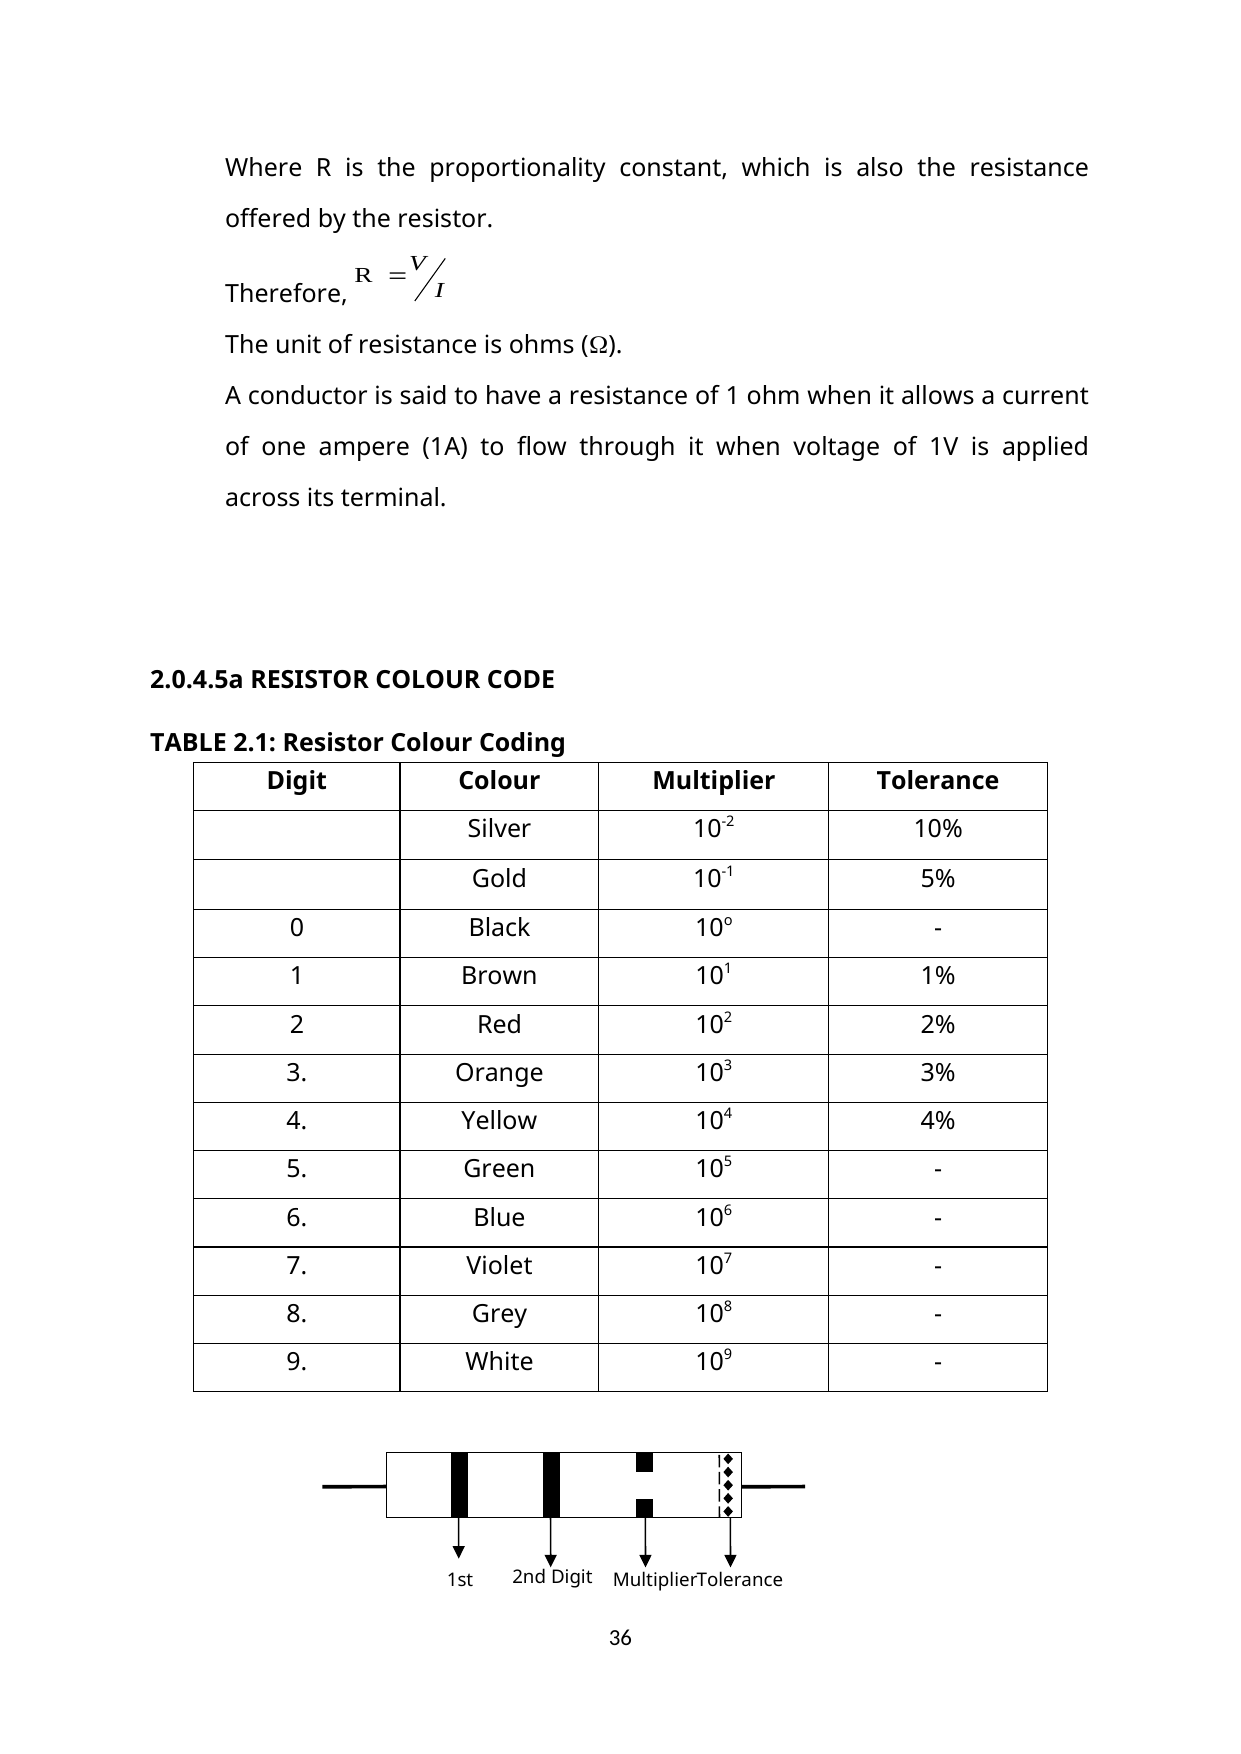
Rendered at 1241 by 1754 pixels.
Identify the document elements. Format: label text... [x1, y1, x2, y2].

table_cell 5% [829, 860, 1047, 909]
table_cell 106 [599, 1199, 828, 1246]
table_cell 1% [829, 958, 1047, 1005]
table_cell - [829, 1199, 1047, 1246]
table_cell 6. [194, 1199, 399, 1246]
text The unit of resistance is ohms (). [225, 326, 1090, 360]
table_cell 1 [194, 958, 399, 1005]
table_cell 4% [829, 1103, 1047, 1150]
text Therefore, [225, 252, 1090, 309]
table_cell 7. [194, 1248, 399, 1294]
table_cell Yellow [401, 1103, 598, 1150]
table_cell Red [401, 1006, 598, 1053]
table_cell Orange [401, 1055, 598, 1102]
table_cell - [829, 1344, 1047, 1391]
table_cell - [829, 1248, 1047, 1294]
table_cell 107 [599, 1248, 828, 1294]
table_cell 2 [194, 1006, 399, 1053]
table_cell 5. [194, 1151, 399, 1198]
table_cell 9. [194, 1344, 399, 1391]
table_cell 2% [829, 1006, 1047, 1053]
table_header Digit [194, 763, 399, 810]
table_cell [194, 811, 399, 859]
table_cell 103 [599, 1055, 828, 1102]
table_cell 109 [599, 1344, 828, 1391]
table_header Tolerance [829, 763, 1047, 810]
table_cell 105 [599, 1151, 828, 1198]
table_header Multiplier [599, 763, 828, 810]
table_cell 4. [194, 1103, 399, 1150]
table_cell Blue [401, 1199, 598, 1246]
table_cell Black [401, 910, 598, 957]
table_cell 10% [829, 811, 1047, 859]
table_cell 10-2 [599, 811, 828, 859]
table_cell Gold [401, 860, 598, 909]
table_cell 102 [599, 1006, 828, 1053]
table_cell Violet [401, 1248, 598, 1294]
table_cell 3% [829, 1055, 1047, 1102]
table_cell - [829, 1151, 1047, 1198]
subtitle TABLE 2.1: Resistor Colour Coding [150, 725, 1090, 759]
table_cell White [401, 1344, 598, 1391]
table_cell 101 [599, 958, 828, 1005]
table_cell 108 [599, 1296, 828, 1343]
table_cell Green [401, 1151, 598, 1198]
table_cell Grey [401, 1296, 598, 1343]
table_cell 10-1 [599, 860, 828, 909]
table_cell Brown [401, 958, 598, 1005]
table_cell 3. [194, 1055, 399, 1102]
table_cell - [829, 910, 1047, 957]
table_cell 104 [599, 1103, 828, 1150]
subtitle 2.0.4.5a RESISTOR COLOUR CODE [150, 662, 1090, 696]
table_cell 0 [194, 910, 399, 957]
text A conductor is said to have a resistance of 1 ohm when it allows a current of one ampere (1A) to flow through it when voltage of 1V is applied across its terminal. [225, 377, 1090, 513]
text Where R is the proportionality constant, which is also the resistance offered by the resistor. [225, 150, 1090, 235]
table_cell Silver [401, 811, 598, 859]
table_cell [194, 860, 399, 909]
table_cell - [829, 1296, 1047, 1343]
table_cell 10o [599, 910, 828, 957]
table_header Colour [401, 763, 598, 810]
table_cell 8. [194, 1296, 399, 1343]
